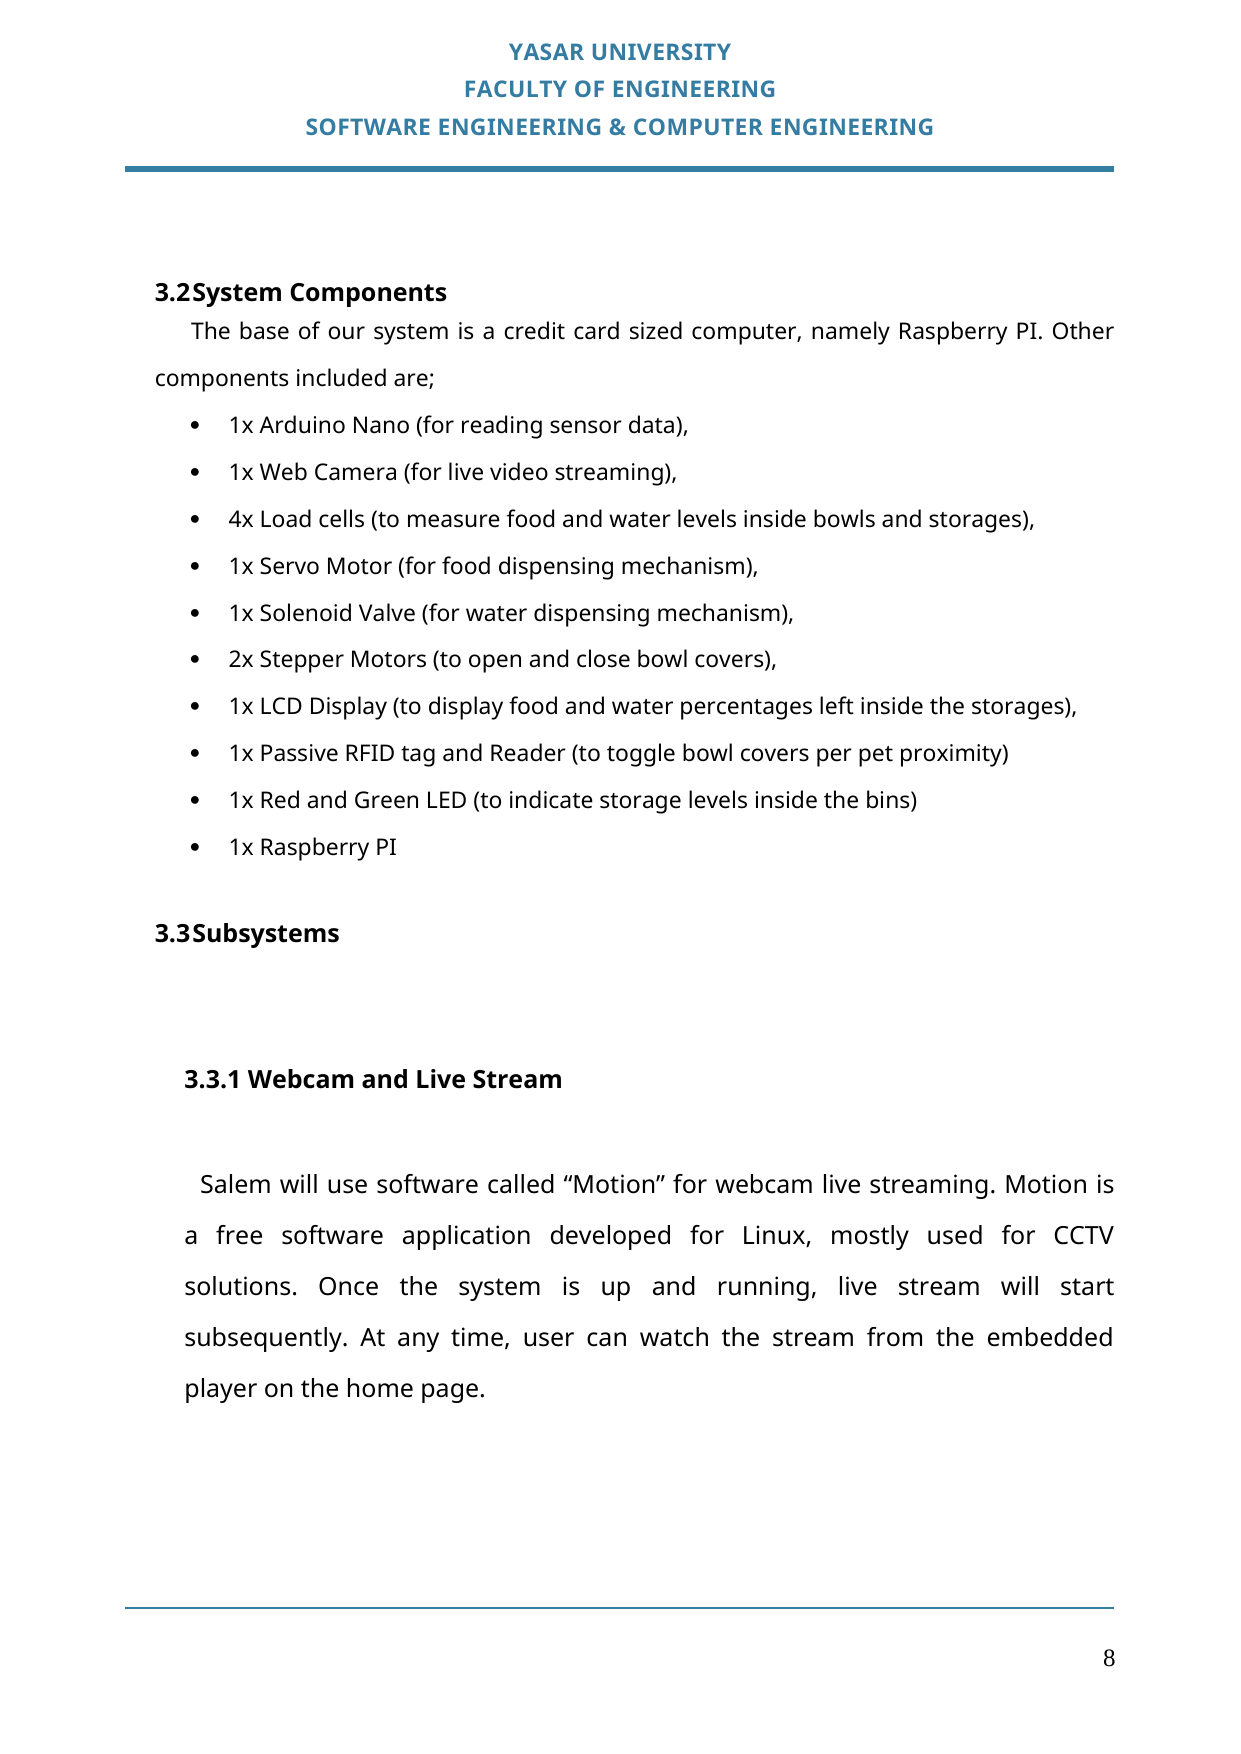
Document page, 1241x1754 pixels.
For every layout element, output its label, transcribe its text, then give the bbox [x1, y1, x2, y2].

list 1x Web Camera (for live video streaming), [191, 456, 1115, 487]
subtitle 3.3.1 Webcam and Live Stream [60, 997, 1180, 1161]
list 1x Passive RFID tag and Reader (to toggle bowl covers per pet proximity) [191, 737, 1115, 768]
list 4x Load cells (to measure food and water levels inside bowls and storages), [191, 503, 1115, 534]
list 1x Servo Motor (for food dispensing mechanism), [191, 550, 1115, 581]
list 2x Stepper Motors (to open and close bowl covers), [191, 643, 1115, 675]
list The base of our system is a credit card sized computer, namely Raspberry PI. Other components included are; [154, 315, 1115, 393]
list 1x LCD Display (to display food and water percentages left inside the storages), [191, 690, 1115, 722]
list 1x Arduino Nano (for reading sensor data), [191, 409, 1115, 440]
list 1x Red and Green LED (to indicate storage levels inside the bins) [191, 784, 1115, 815]
list 1x Solenoid Valve (for water dispensing mechanism), [191, 597, 1115, 628]
subtitle System Components [90, 262, 1180, 309]
subtitle Subsystems [90, 903, 1180, 972]
list 1x Raspberry PI [191, 831, 1115, 862]
list Salem will use software called “Motion” for webcam live streaming. Motion is a free software application developed for Linux, mostly used for CCTV solutions. Once the system is up and running, live stream will start subsequently. At any time, user can watch the stream from the embedded player on the home page. [184, 1167, 1115, 1405]
